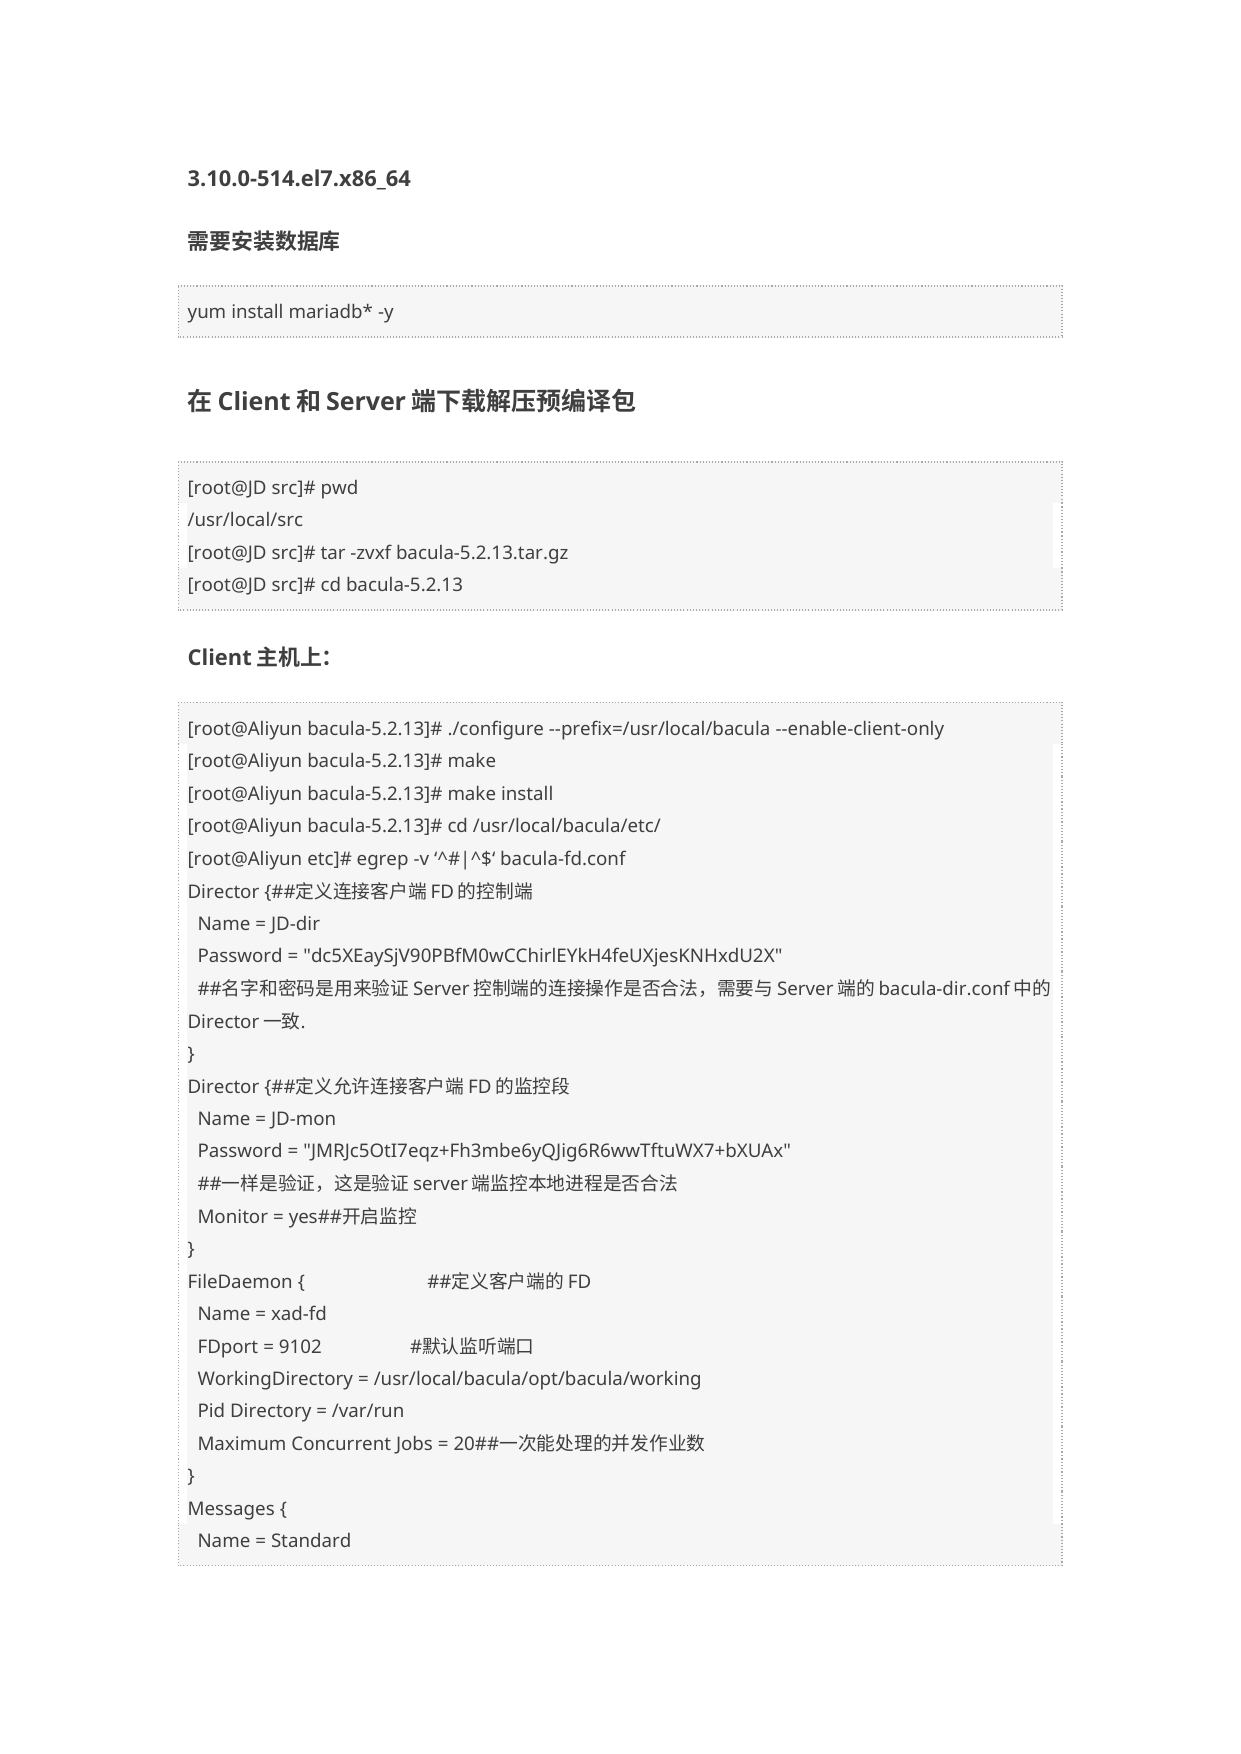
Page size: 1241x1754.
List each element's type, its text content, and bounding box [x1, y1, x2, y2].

text Name = JD-dir [187, 906, 1053, 939]
text Name = JD-mon [187, 1101, 1053, 1134]
text [root@Aliyun bacula-5.2.13]# make [187, 744, 1053, 776]
text [root@Aliyun bacula-5.2.13]# make install [187, 776, 1053, 809]
text Client主机上： [187, 640, 1053, 672]
text Director {##定义连接客户端FD的控制端 [187, 874, 1053, 906]
text [root@JD src]# cd bacula-5.2.13 [178, 558, 1063, 611]
text 在Client和Server端下载解压预编译包 [187, 367, 1053, 432]
text Name = Standard [178, 1514, 1063, 1566]
text Maximum Concurrent Jobs = 20##一次能处理的并发作业数 [187, 1426, 1053, 1459]
text 需要安装数据库 [187, 224, 1053, 256]
text [root@Aliyun bacula-5.2.13]# cd /usr/local/bacula/etc/ [187, 809, 1053, 841]
text /usr/local/src [187, 503, 1053, 536]
text Pid Directory = /var/run [187, 1394, 1053, 1426]
text yum install mariadb* -y [178, 285, 1063, 338]
text [root@Aliyun etc]# egrep -v ‘^#|^$‘ bacula-fd.conf [187, 841, 1053, 874]
text WorkingDirectory = /usr/local/bacula/opt/bacula/working [187, 1361, 1053, 1394]
text FileDaemon { ##定义客户端的FD [187, 1264, 1053, 1296]
text [root@Aliyun bacula-5.2.13]# ./configure --prefix=/usr/local/bacula --enable-client-only [178, 702, 1063, 744]
text Messages { [187, 1491, 1053, 1514]
text Password = "JMRJc5OtI7eqz+Fh3mbe6yQJig6R6wwTftuWX7+bXUAx" [187, 1134, 1053, 1166]
text ##名字和密码是用来验证Server控制端的连接操作是否合法，需要与Server端的bacula-dir.conf中的Director一致. [187, 971, 1053, 1036]
text Director {##定义允许连接客户端FD的监控段 [187, 1069, 1053, 1101]
text [root@JD src]# tar -zvxf bacula-5.2.13.tar.gz [187, 536, 1053, 558]
text Password = "dc5XEaySjV90PBfM0wCChirlEYkH4feUXjesKNHxdU2X" [187, 939, 1053, 971]
text } [187, 1231, 1053, 1264]
text Name = xad-fd [187, 1296, 1053, 1329]
text 3.10.0-514.el7.x86_64 [187, 162, 1053, 194]
text ##一样是验证，这是验证server端监控本地进程是否合法 [187, 1166, 1053, 1199]
text } [187, 1036, 1053, 1069]
text } [187, 1459, 1053, 1491]
text [root@JD src]# pwd [178, 461, 1063, 503]
text FDport = 9102 #默认监听端口 [187, 1329, 1053, 1361]
text Monitor = yes##开启监控 [187, 1199, 1053, 1231]
